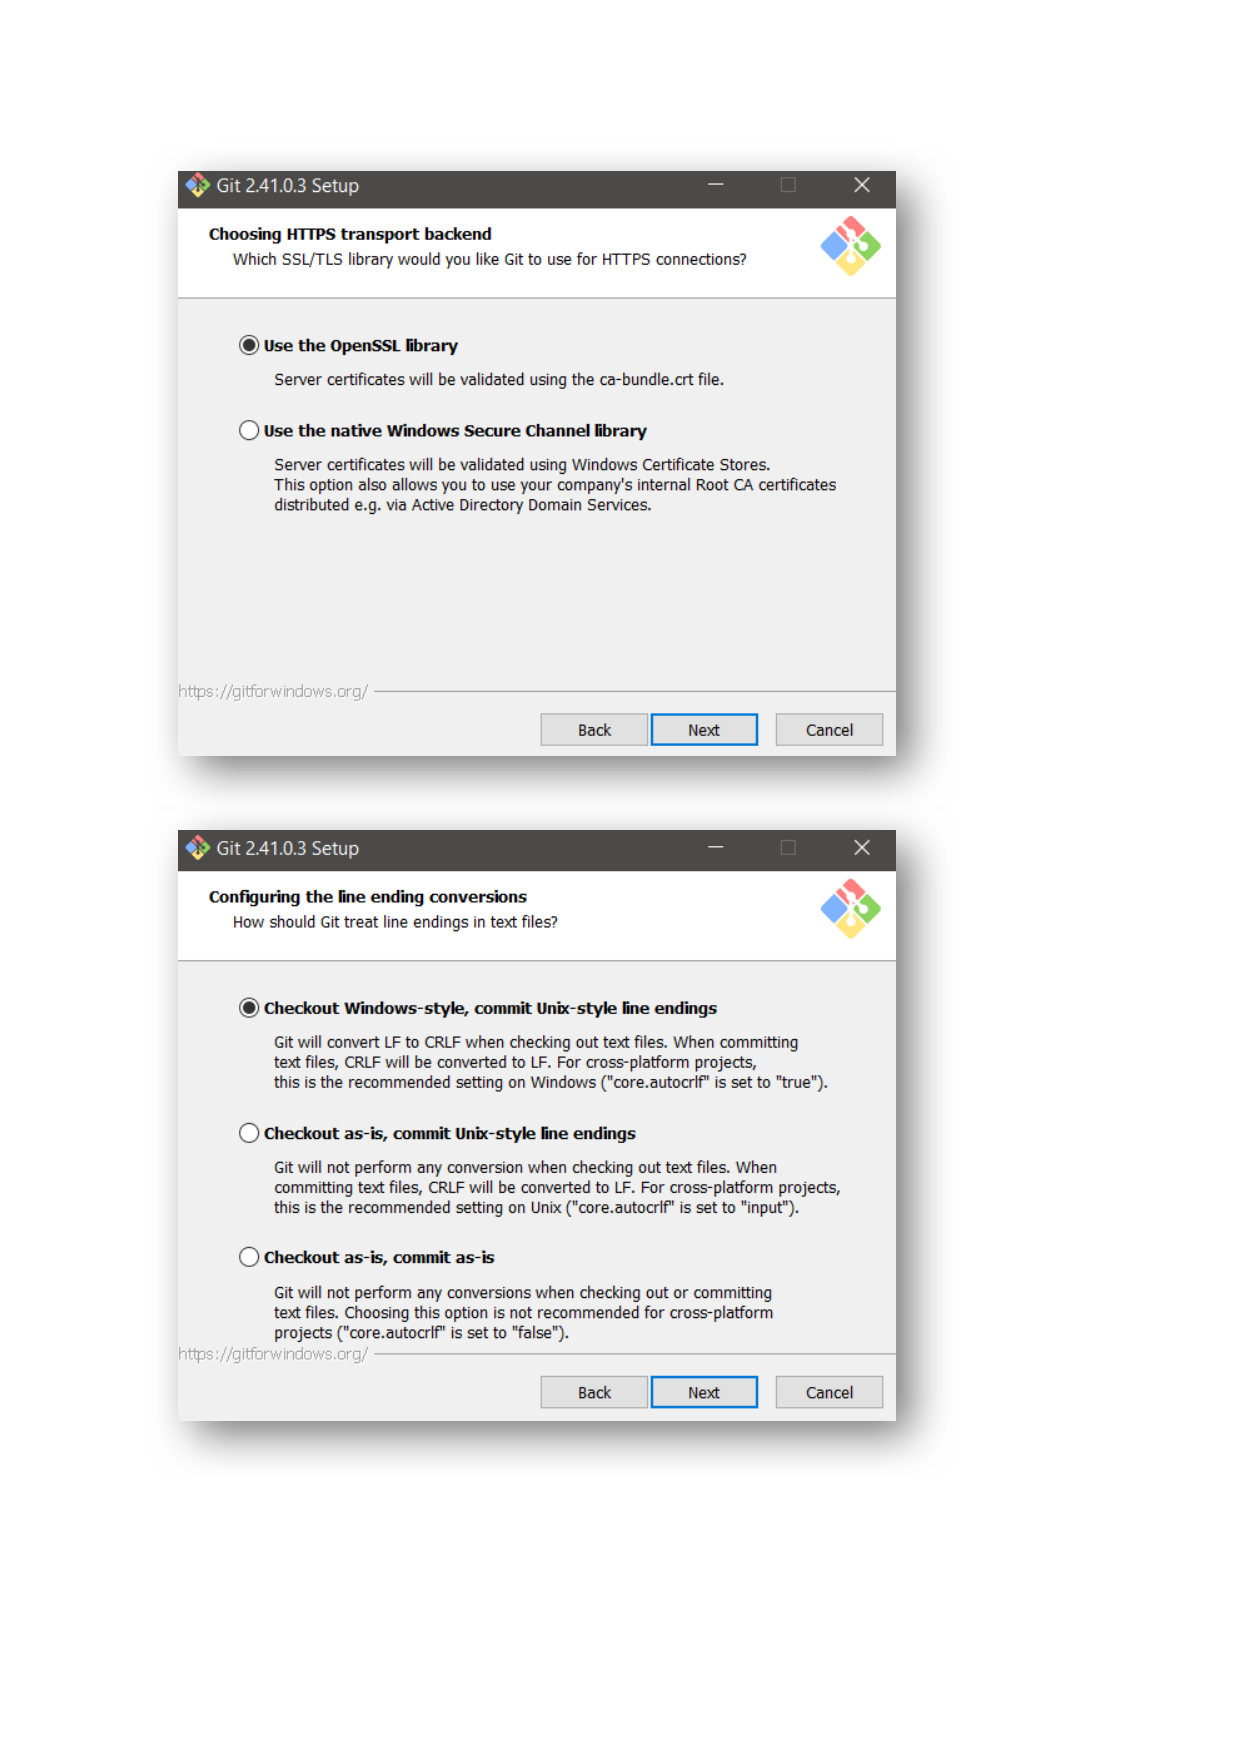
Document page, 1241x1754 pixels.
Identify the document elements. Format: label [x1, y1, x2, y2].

picture [178, 171, 896, 756]
picture [178, 830, 896, 1421]
